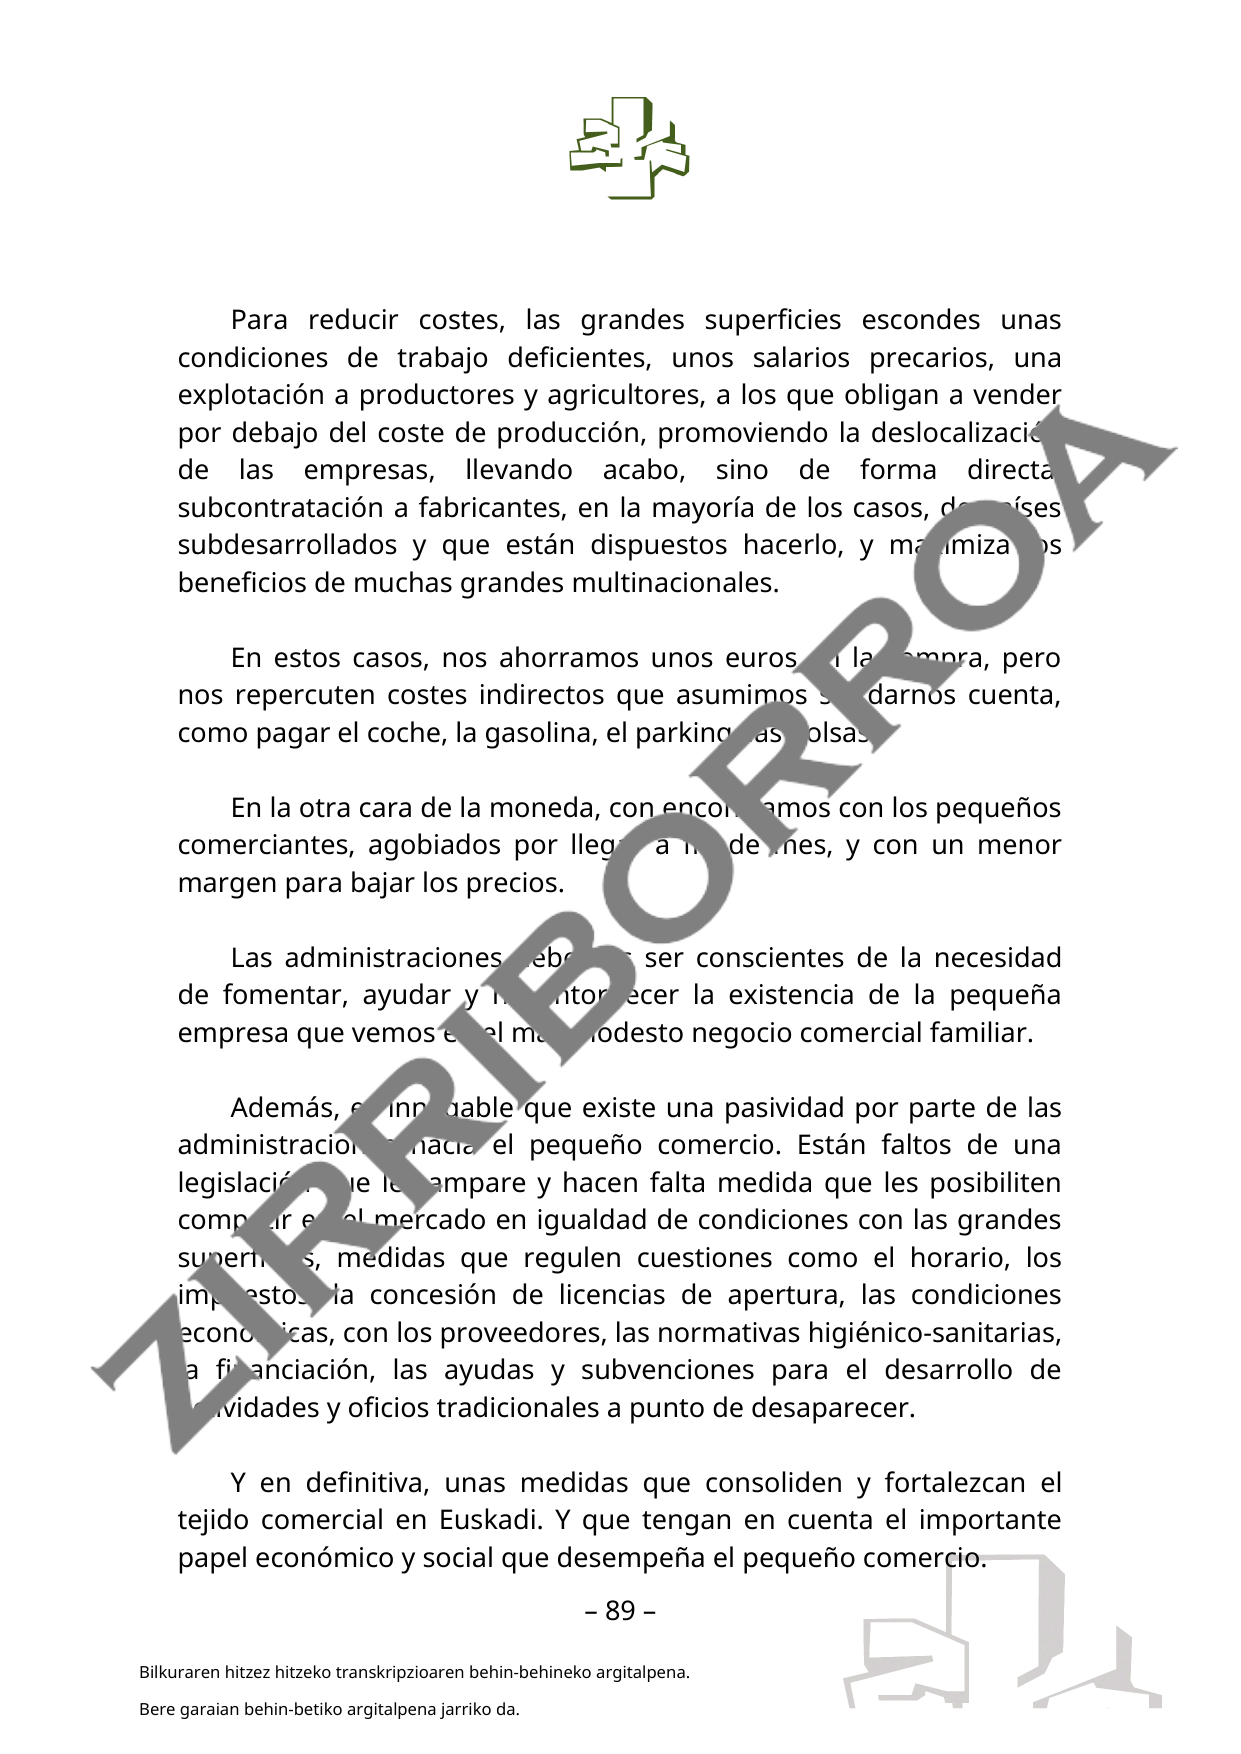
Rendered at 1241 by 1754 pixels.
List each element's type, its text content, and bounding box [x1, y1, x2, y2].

text Para reducir costes, las grandes superficies escondes unas condiciones de trabajo deficientes, unos salarios precarios, una explotación a productores y agricultores, a los que obligan a vender por debajo del coste de producción, promoviendo la deslocalización de las empresas, llevando acabo, sino de forma directa, subcontratación a fabricantes, en la mayoría de los casos, de países subdesarrollados y que están dispuestos hacerlo, y maximiza los beneficios de muchas grandes multinacionales. [177, 300, 1063, 600]
text Y en definitiva, unas medidas que consoliden y fortalezcan el tejido comercial en Euskadi. Y que tengan en cuenta el importante papel económico y social que desempeña el pequeño comercio. [177, 1462, 1063, 1575]
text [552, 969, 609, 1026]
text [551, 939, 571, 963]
picture [540, 74, 718, 223]
text Las administraciones debemos ser conscientes de la necesidad de fomentar, ayudar y no entorpecer la existencia de la pequeña empresa que vemos en el más modesto negocio comercial familiar. [177, 937, 551, 1050]
text Las administraciones debemos ser conscientes de la necesidad de fomentar, ayudar y no entorpecer la existencia de la pequeña empresa que vemos en el más modesto negocio comercial familiar. [582, 937, 1063, 1050]
text Además, es innegable que existe una pasividad por parte de las administraciones hacia el pequeño comercio. Están faltos de una legislación que les ampare y hacen falta medida que les posibiliten competir en el mercado en igualdad de condiciones con las grandes superficies, medidas que regulen cuestiones como el horario, los impuestos, la concesión de licencias de apertura, las condiciones económicas, con los proveedores, las normativas higiénico-sanitarias, la financiación, las ayudas y subvenciones para el desarrollo de actividades y oficios tradicionales a punto de desaparecer. [177, 1087, 1063, 1425]
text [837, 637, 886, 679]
text En estos casos, nos ahorramos unos euros en la compra, pero nos repercuten costes indirectos que asumimos sin darnos cuenta, como pagar el coche, la gasolina, el parking, las bolsas. [874, 637, 1063, 750]
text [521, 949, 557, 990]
text En estos casos, nos ahorramos unos euros en la compra, pero nos repercuten costes indirectos que asumimos sin darnos cuenta, como pagar el coche, la gasolina, el parking, las bolsas. [177, 637, 871, 750]
text En la otra cara de la moneda, con encontramos con los pequeños comerciantes, agobiados por llegar a fin de mes, y con un menor margen para bajar los precios. [177, 787, 1063, 900]
picture [797, 1491, 1169, 1710]
